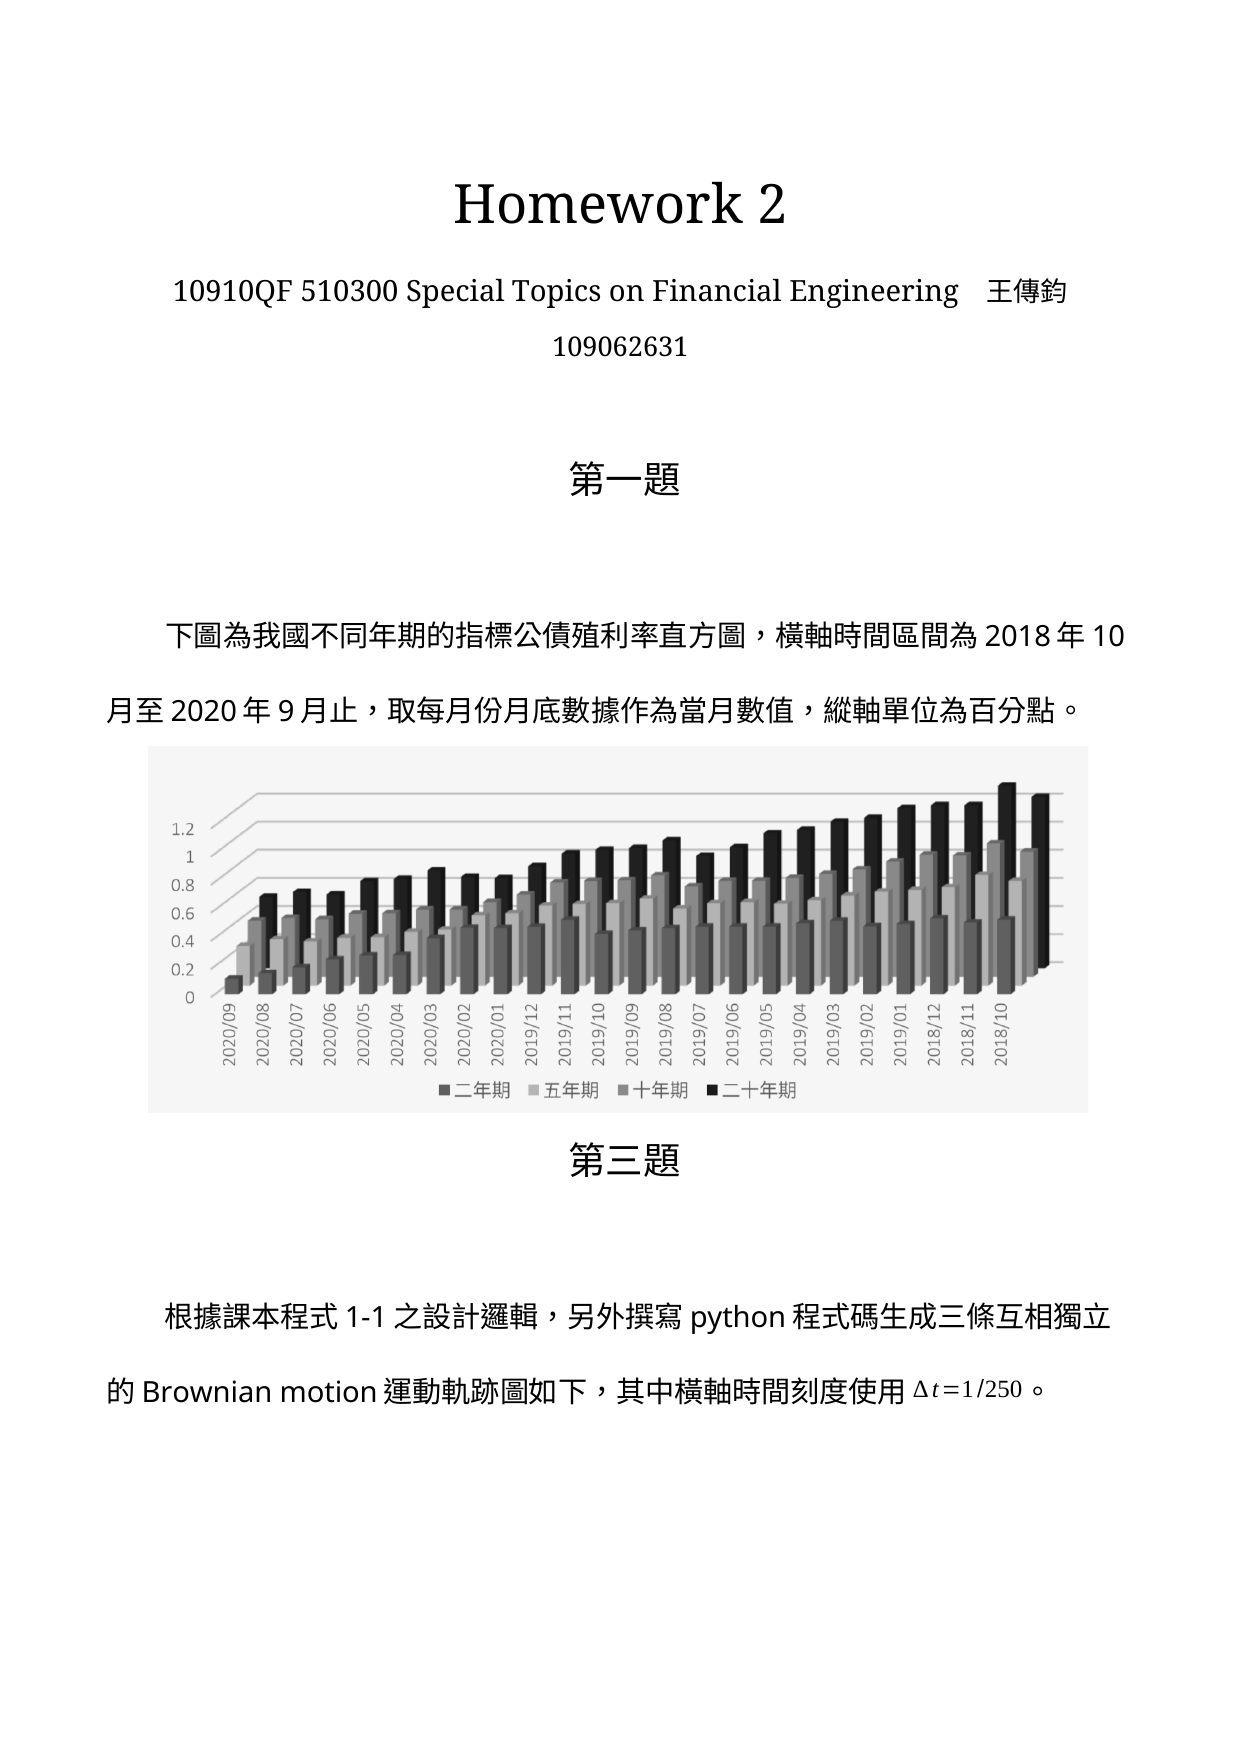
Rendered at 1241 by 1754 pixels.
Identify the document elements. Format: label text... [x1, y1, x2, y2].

text 10910QF 510300 Special Topics on Financial Engineering 王傳鈞 109062631 [106, 252, 1134, 364]
text 第一題 [115, 439, 1134, 514]
picture [147, 746, 1088, 1112]
list 下圖為我國不同年期的指標公債殖利率直方圖，橫軸時間區間為2018年10月至2020年9月止，取每月份月底數據作為當月數值，縱軸單位為百分點。 [106, 596, 1134, 746]
list 根據課本程式1-1之設計邏輯，另外撰寫python程式碼生成三條互相獨立的Brownian motion運動軌跡圖如下，其中橫軸時間刻度使用 。 [106, 1277, 1134, 1427]
text Homework 2 [106, 164, 1134, 239]
